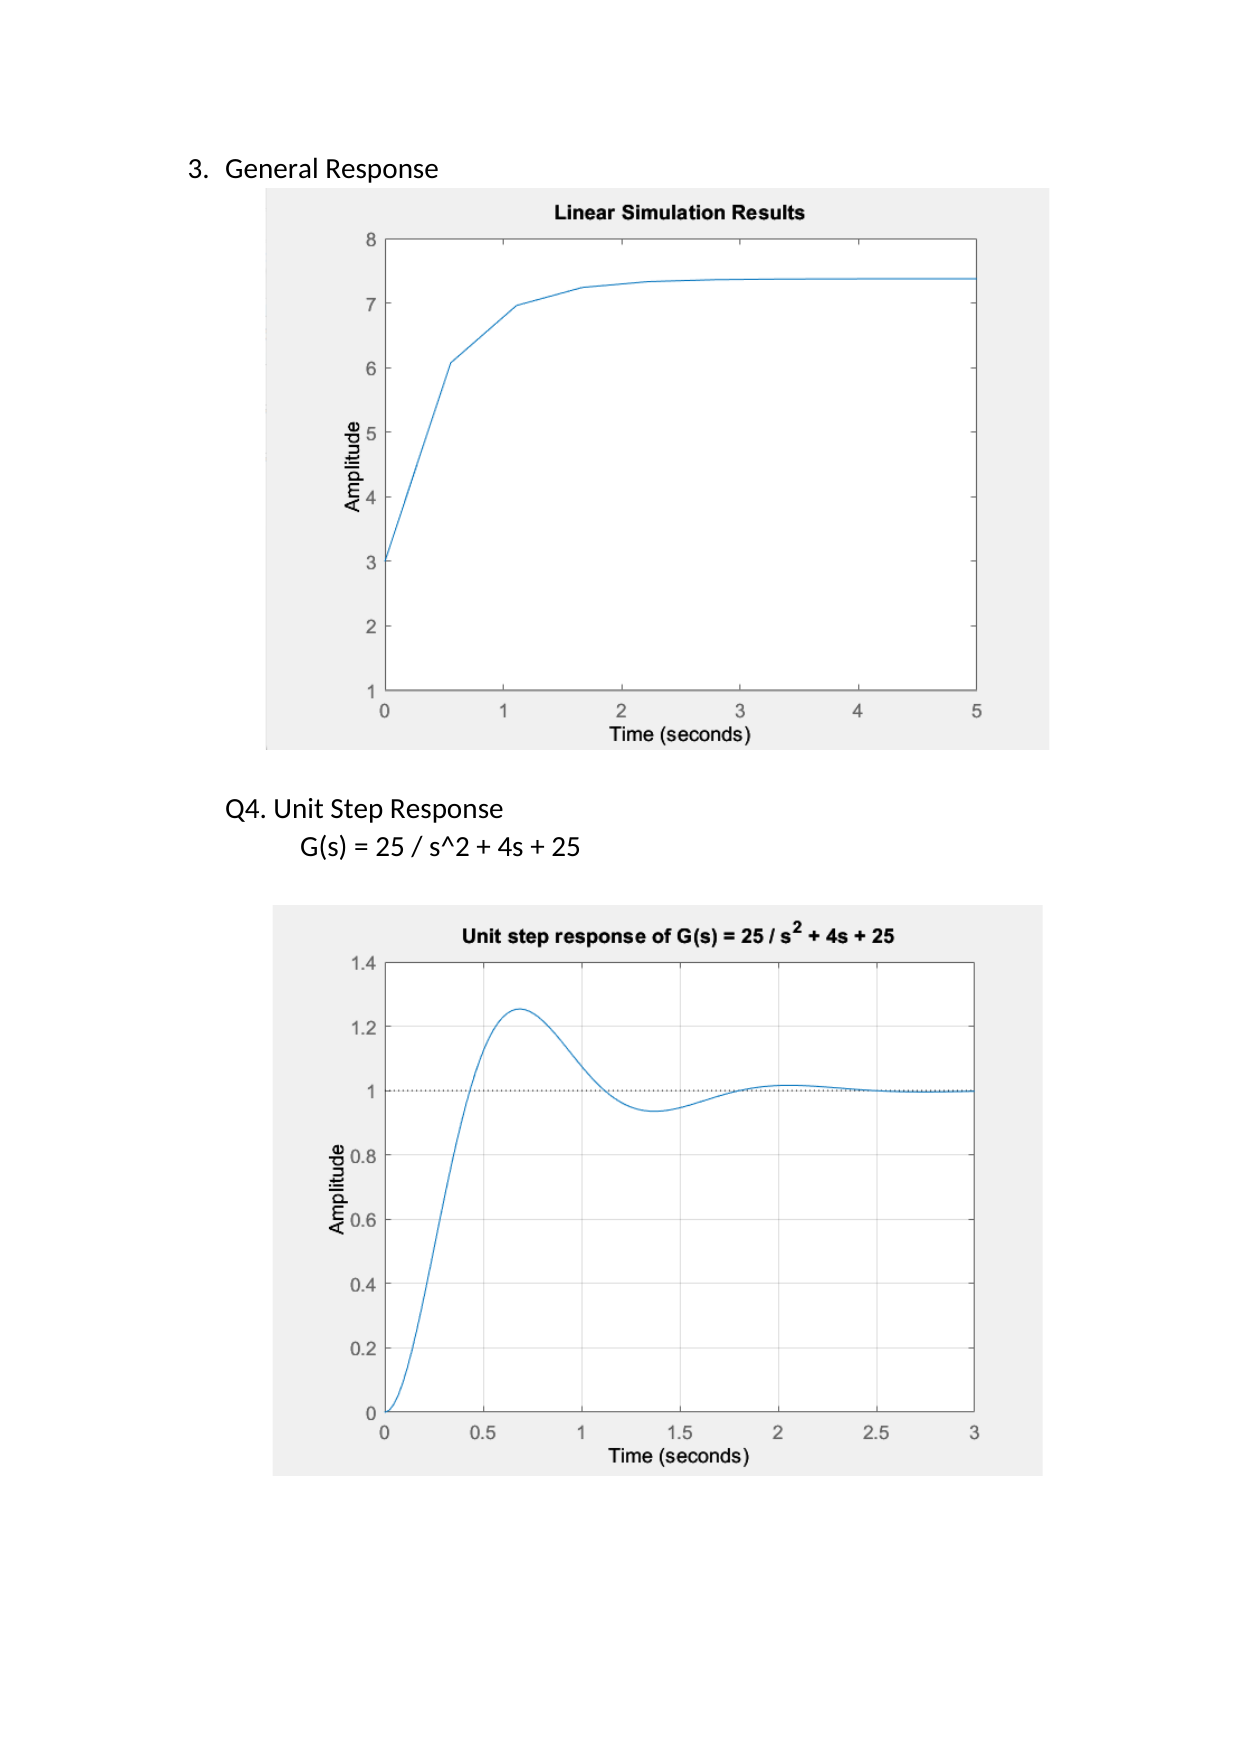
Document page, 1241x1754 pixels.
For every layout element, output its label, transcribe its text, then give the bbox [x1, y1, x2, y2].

picture [265, 188, 1050, 750]
picture [272, 905, 1043, 1476]
list G(s) = 25 / s^2 + 4s + 25 [225, 828, 1090, 864]
list General Response [187, 150, 1090, 186]
list Q4. Unit Step Response [225, 790, 1090, 826]
